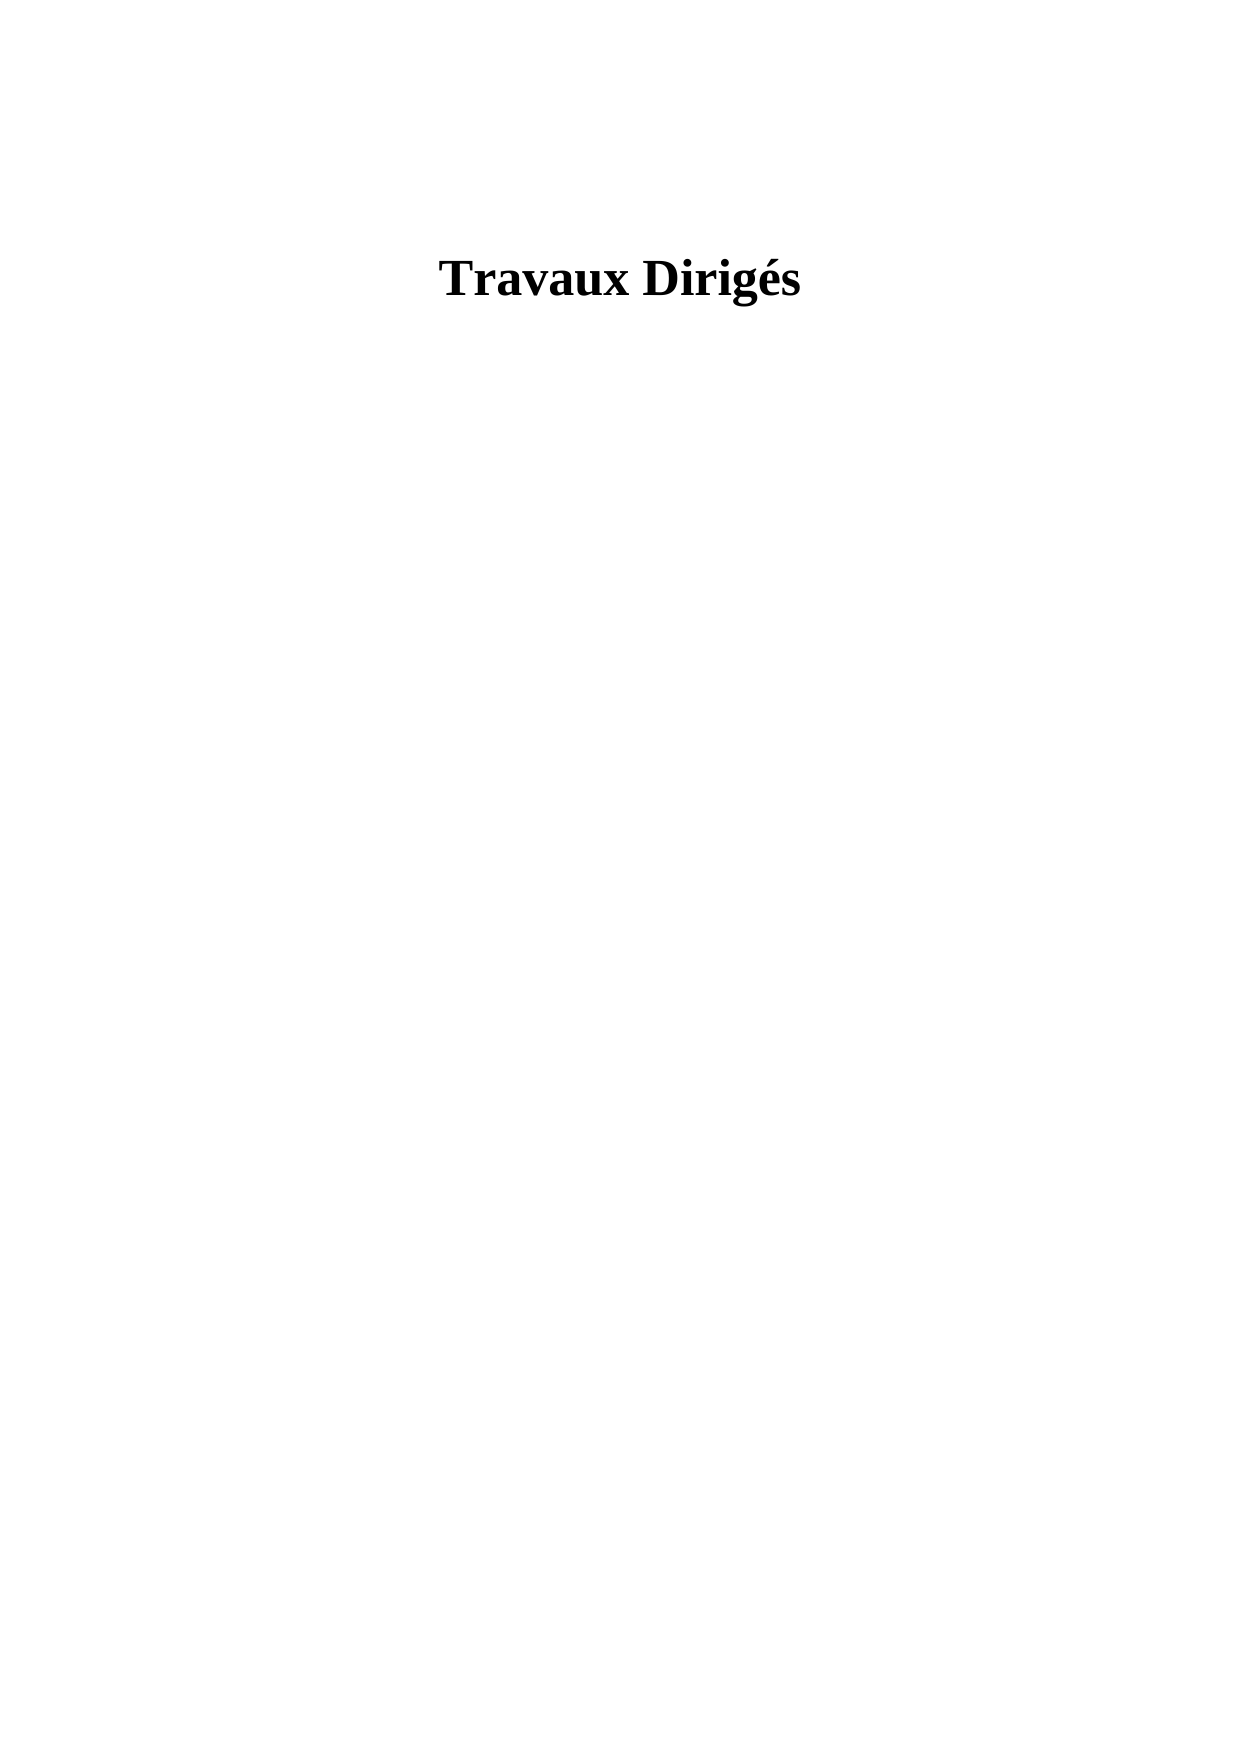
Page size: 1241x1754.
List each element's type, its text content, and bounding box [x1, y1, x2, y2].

text Travaux Dirigés [249, 246, 990, 306]
